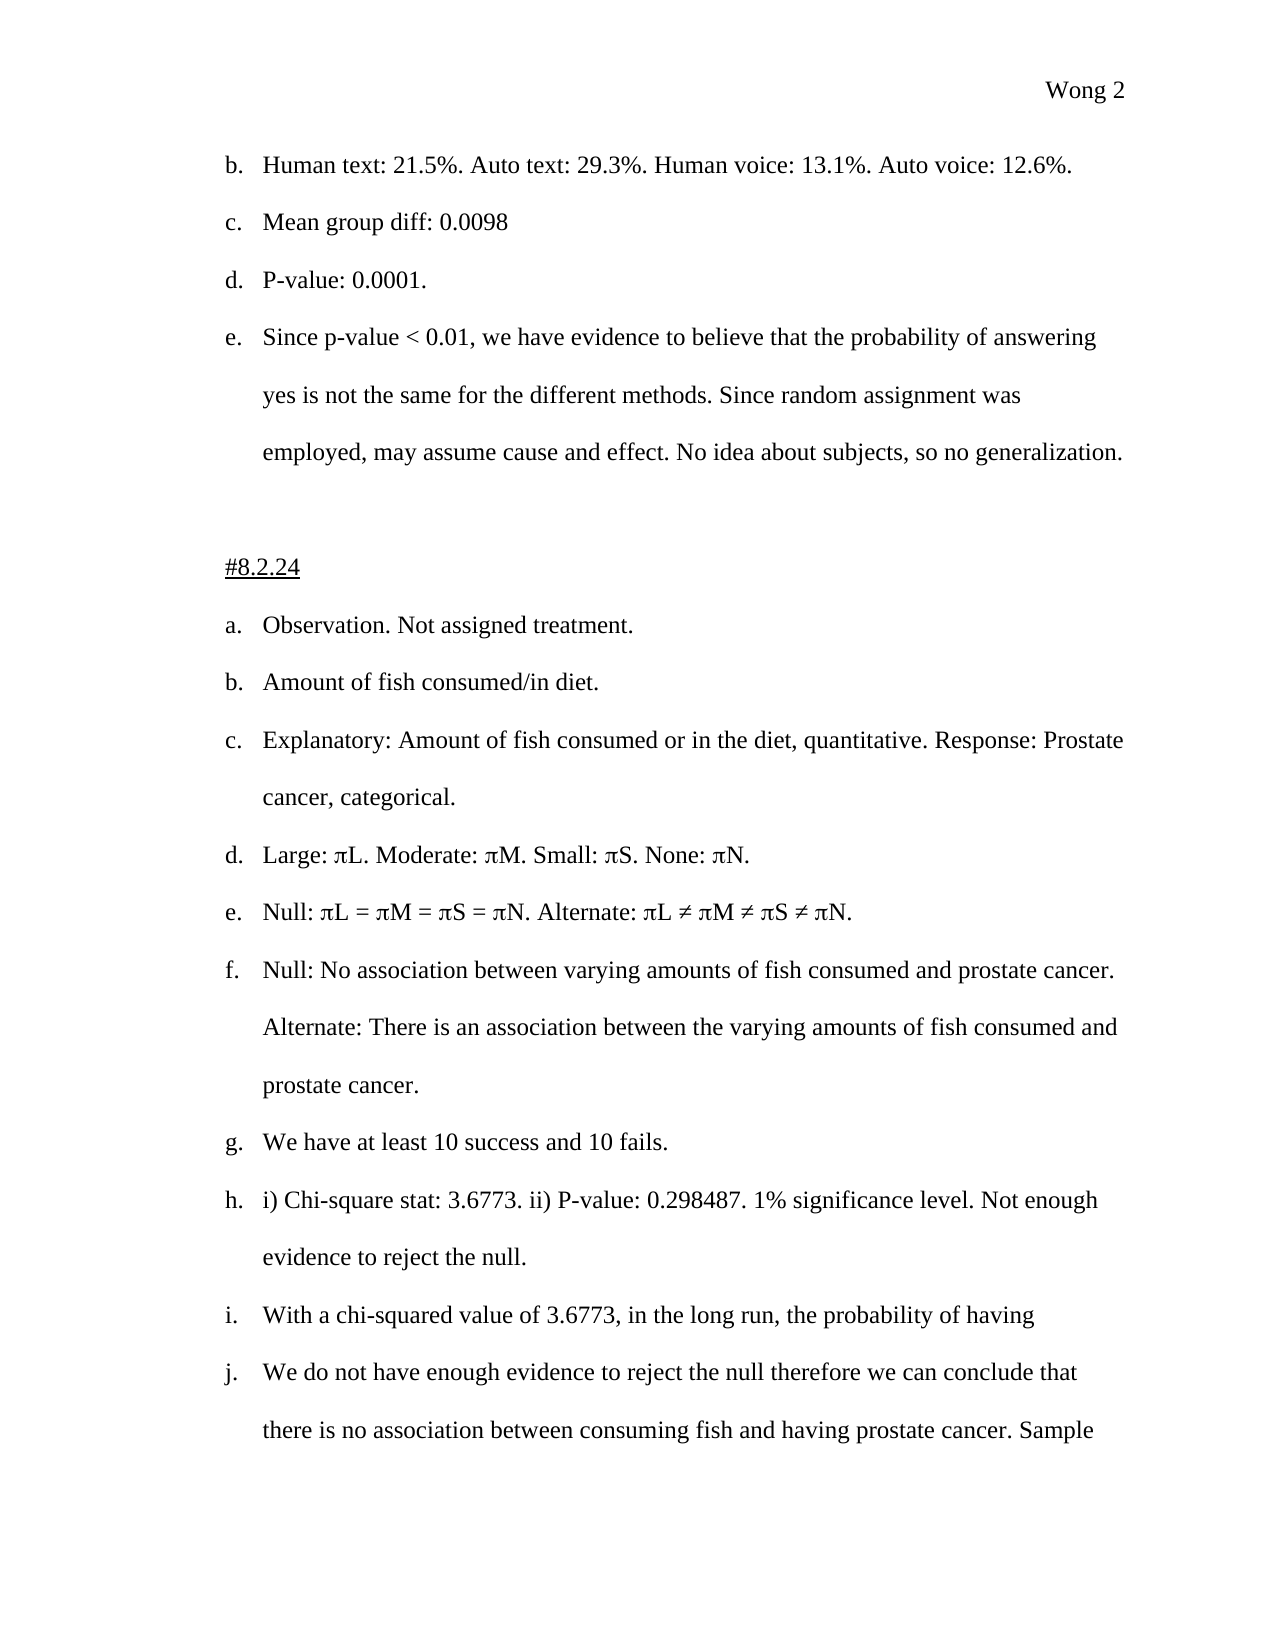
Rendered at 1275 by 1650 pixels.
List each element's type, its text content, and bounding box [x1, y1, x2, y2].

list We have at least 10 success and 10 fails. [225, 1127, 1125, 1156]
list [225, 1357, 1125, 1444]
list Large: L. Moderate: M. Small: S. None: N. [225, 840, 1125, 869]
list Since p-value < 0.01, we have evidence to believe that the probability of answering yes is not the same for the different methods. Since random assignment was employed, may assume cause and effect. No idea about subjects, so no generalization. [225, 322, 1125, 466]
list Explanatory: Amount of fish consumed or in the diet, quantitative. Response: Prostate cancer, categorical. [225, 725, 1125, 811]
list Human text: 21.5%. Auto text: 29.3%. Human voice: 13.1%. Auto voice: 12.6%. [225, 150, 1125, 179]
list With a chi-squared value of 3.6773, in the long run, the probability of having [225, 1300, 1125, 1329]
list Amount of fish consumed/in diet. [225, 667, 1125, 696]
list P-value: 0.0001. [225, 265, 1125, 294]
list Mean group diff: 0.0098 [225, 207, 1125, 236]
list Null: L = M = S = N. Alternate: L ≠ M ≠ S ≠ N. [225, 897, 1125, 926]
list i) Chi-square stat: 3.6773. ii) P-value: 0.298487. 1% significance level. Not enough evidence to reject the null. [225, 1185, 1125, 1271]
list Null: No association between varying amounts of fish consumed and prostate cancer. Alternate: There is an association between the varying amounts of fish consumed and prostate cancer. [225, 955, 1125, 1099]
list Observation. Not assigned treatment. [225, 610, 1125, 639]
text #8.2.24 [150, 552, 1125, 581]
